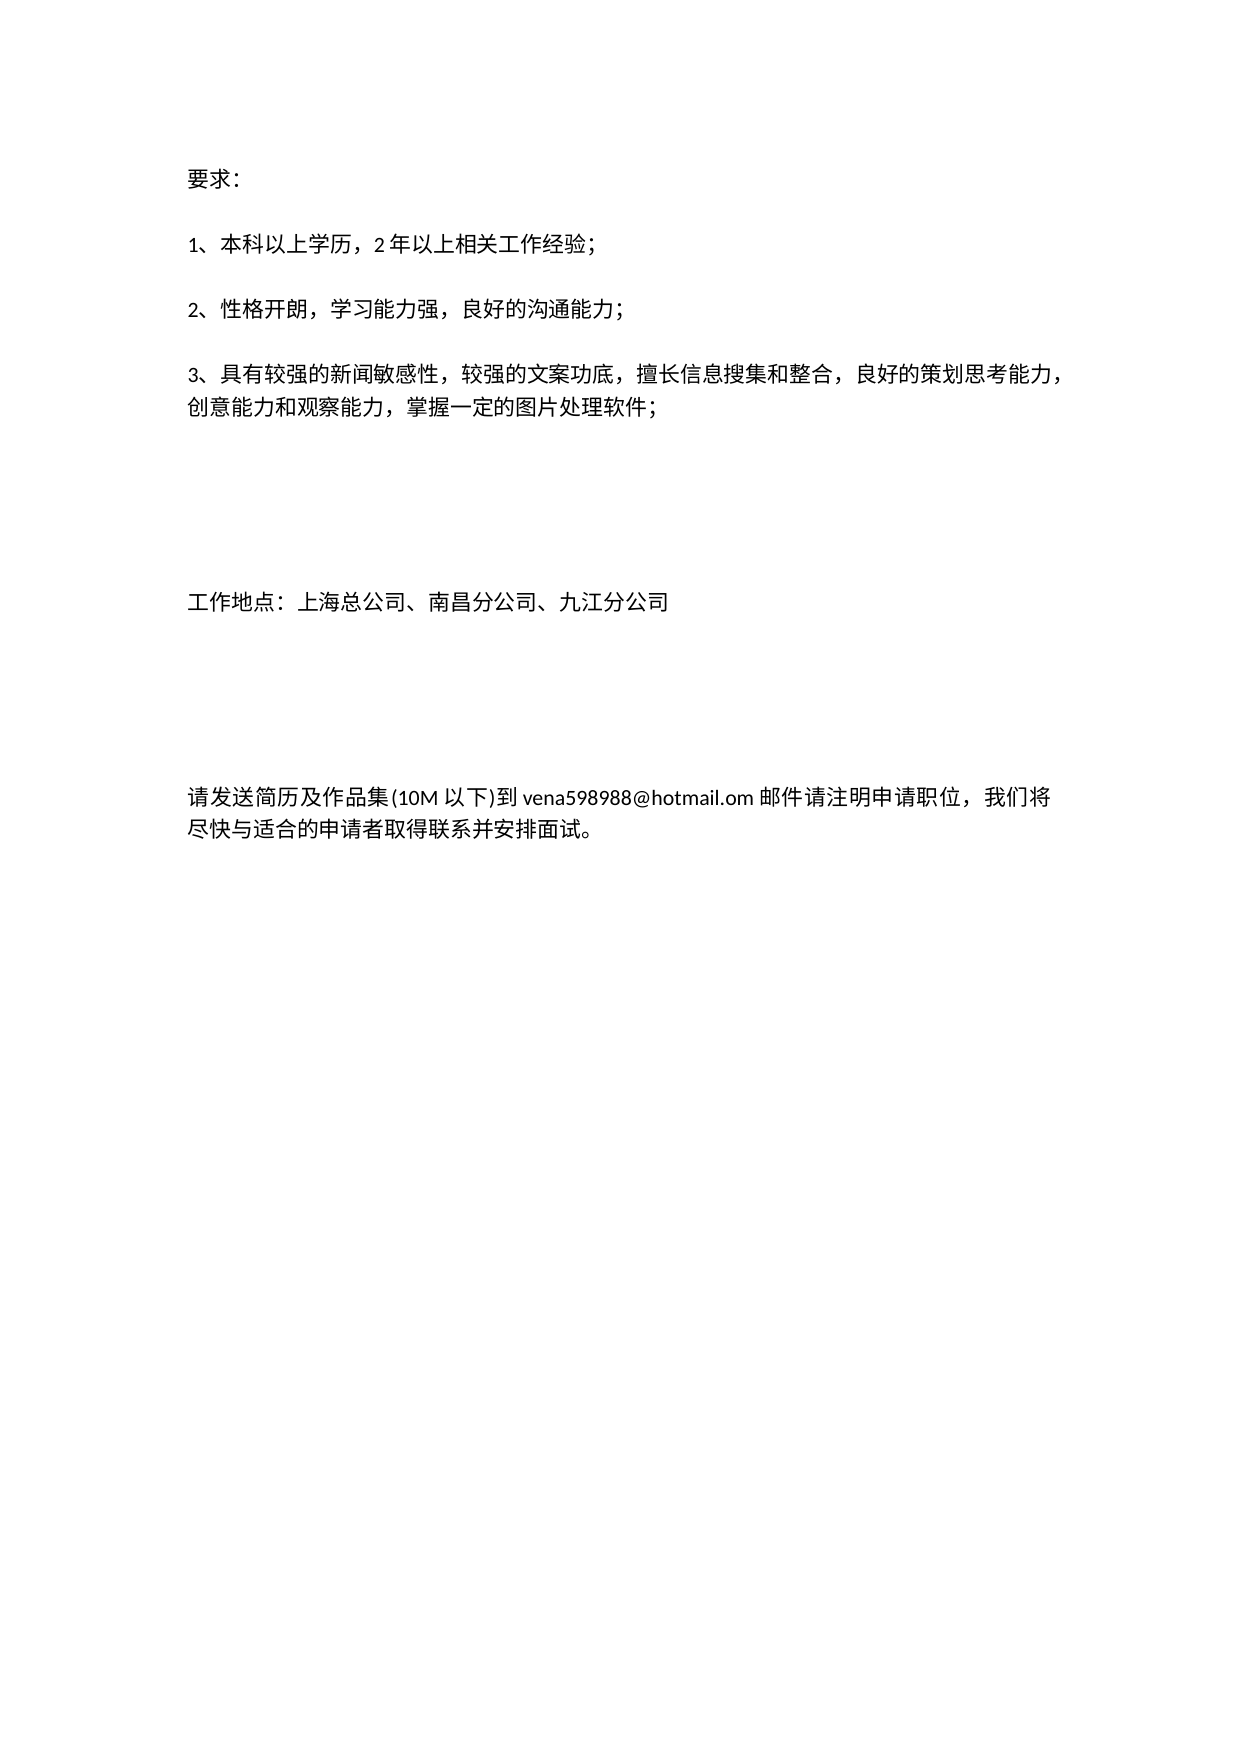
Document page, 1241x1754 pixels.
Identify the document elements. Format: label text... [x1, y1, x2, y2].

text 要求： [187, 162, 1053, 194]
text 3、具有较强的新闻敏感性，较强的文案功底，擅长信息搜集和整合，良好的策划思考能力，创意能力和观察能力，掌握一定的图片处理软件； [187, 357, 1053, 422]
text 工作地点：上海总公司、南昌分公司、九江分公司 [187, 584, 1053, 617]
text 2、性格开朗，学习能力强，良好的沟通能力； [187, 292, 1053, 324]
text 1、本科以上学历，2年以上相关工作经验； [187, 227, 1053, 259]
text 请发送简历及作品集(10M以下)到vena598988@hotmail.om邮件请注明申请职位，我们将尽快与适合的申请者取得联系并安排面试。 [187, 779, 1053, 844]
